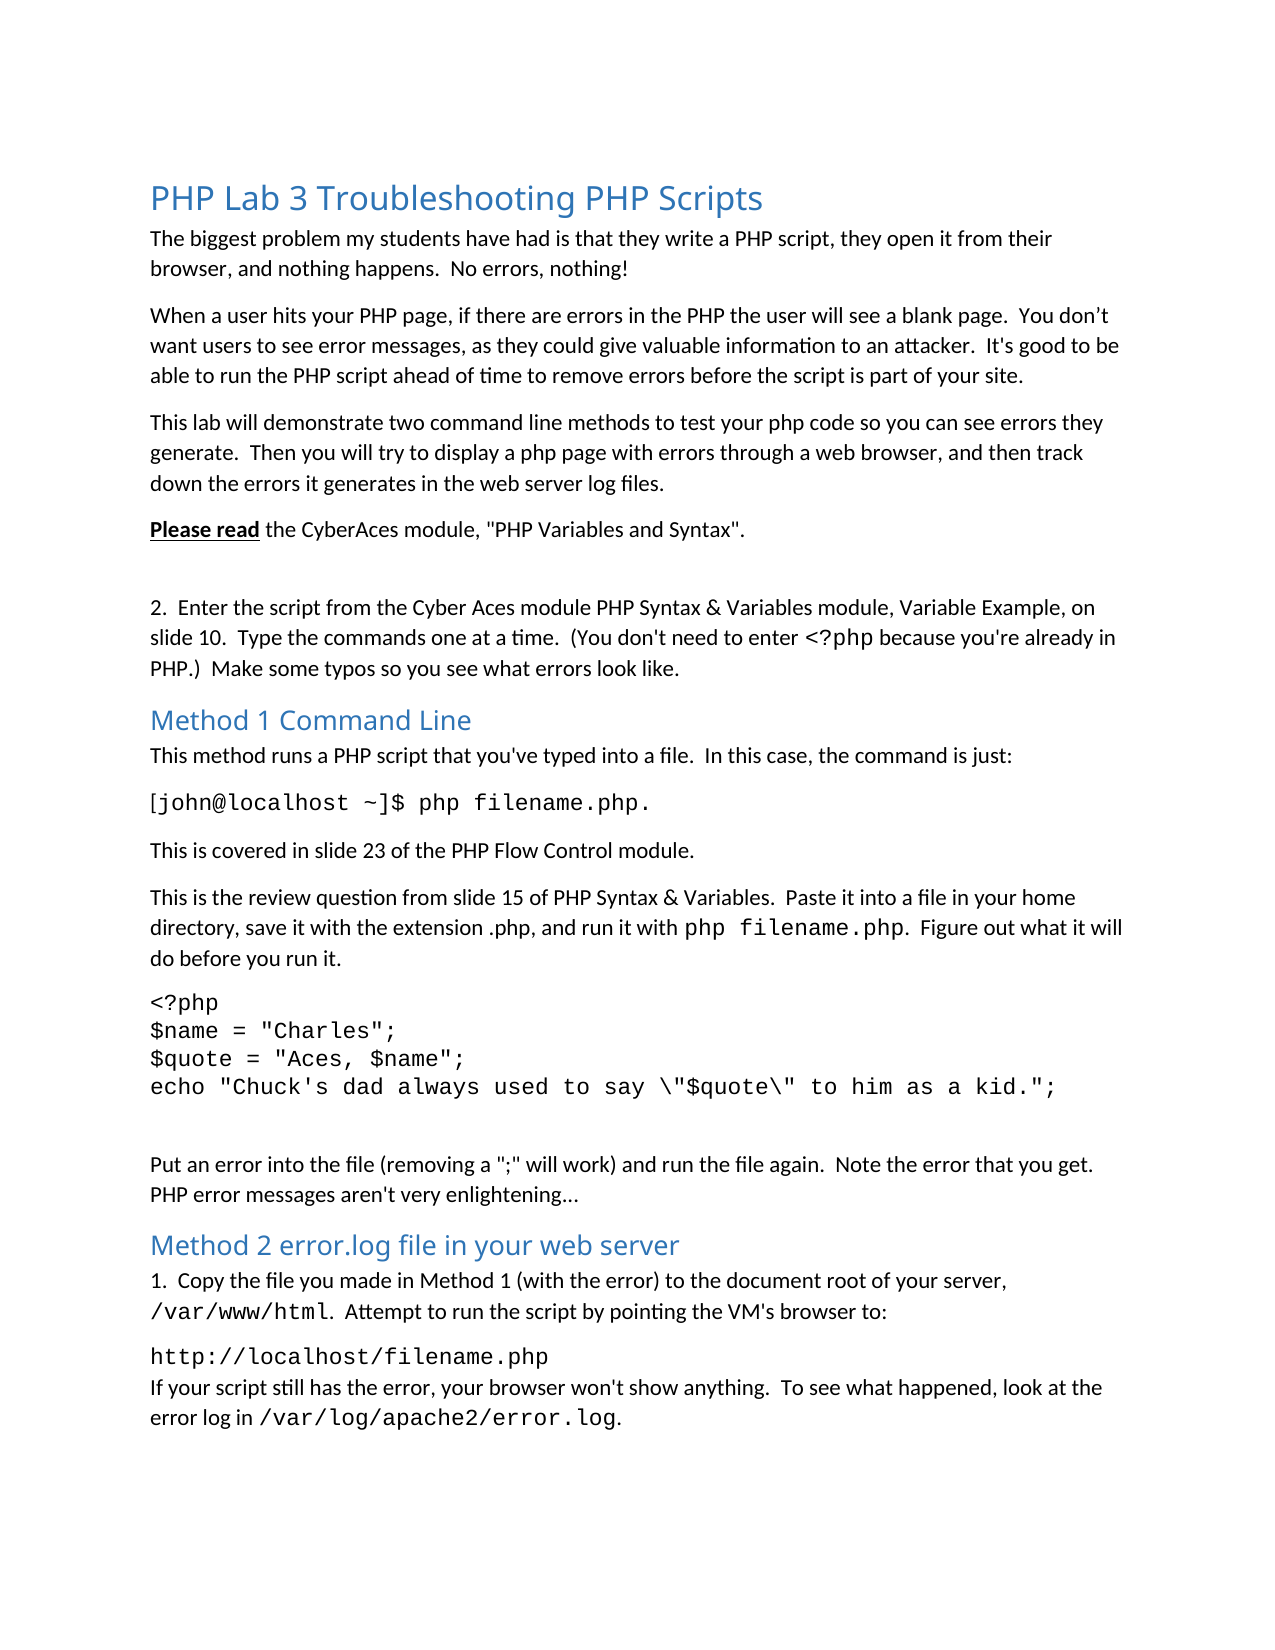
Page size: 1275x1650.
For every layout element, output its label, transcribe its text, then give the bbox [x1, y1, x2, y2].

subtitle Method 2 error.log file in your web server [150, 1227, 1125, 1264]
text http://localhost/filename.php [150, 1345, 1125, 1371]
text If your script still has the error, your browser won't show anything. To see what happened, look at the error log in /var/log/apache2/error.log. [150, 1373, 1125, 1432]
text echo "Chuck's dad always used to say \"$quote\" to him as a kid."; [150, 1075, 1125, 1101]
text This is the review question from slide 15 of PHP Syntax & Variables. Paste it into a file in your home directory, save it with the extension .php, and run it with php filename.php. Figure out what it will do before you run it. [150, 883, 1125, 972]
text <?php [150, 991, 1125, 1017]
text $name = "Charles"; [150, 1019, 1125, 1045]
subtitle PHP Lab 3 Troubleshooting PHP Scripts [150, 175, 1125, 220]
subtitle Method 1 Command Line [150, 701, 1125, 738]
text Put an error into the file (removing a ";" will work) and run the file again. Note the error that you get. PHP error messages aren't very enlightening... [150, 1150, 1125, 1208]
text $quote = "Aces, $name"; [150, 1047, 1125, 1073]
text [john@localhost ~]$ php filename.php. [150, 788, 1125, 817]
text Please read the CyberAces module, "PHP Variables and Syntax". [150, 516, 1125, 544]
text This is covered in slide 23 of the PHP Flow Control module. [150, 836, 1125, 864]
text 2. Enter the script from the Cyber Aces module PHP Syntax & Variables module, Variable Example, on slide 10. Type the commands one at a time. (You don't need to enter <?php because you're already in PHP.) Make some typos so you see what errors look like. [150, 593, 1125, 682]
text 1. Copy the file you made in Method 1 (with the error) to the document root of your server, /var/www/html. Attempt to run the script by pointing the VM's browser to: [150, 1267, 1125, 1326]
text When a user hits your PHP page, if there are errors in the PHP the user will see a blank page. You don’t want users to see error messages, as they could give valuable information to an attacker. It's good to be able to run the PHP script ahead of time to remove errors before the script is part of your site. [150, 301, 1125, 389]
text The biggest problem my students have had is that they write a PHP script, they open it from their browser, and nothing happens. No errors, nothing! [150, 224, 1125, 282]
text This lab will demonstrate two command line methods to test your php code so you can see errors they generate. Then you will try to display a php page with errors through a web browser, and then track down the errors it generates in the web server log files. [150, 408, 1125, 497]
text This method runs a PHP script that you've typed into a file. In this case, the command is just: [150, 741, 1125, 769]
